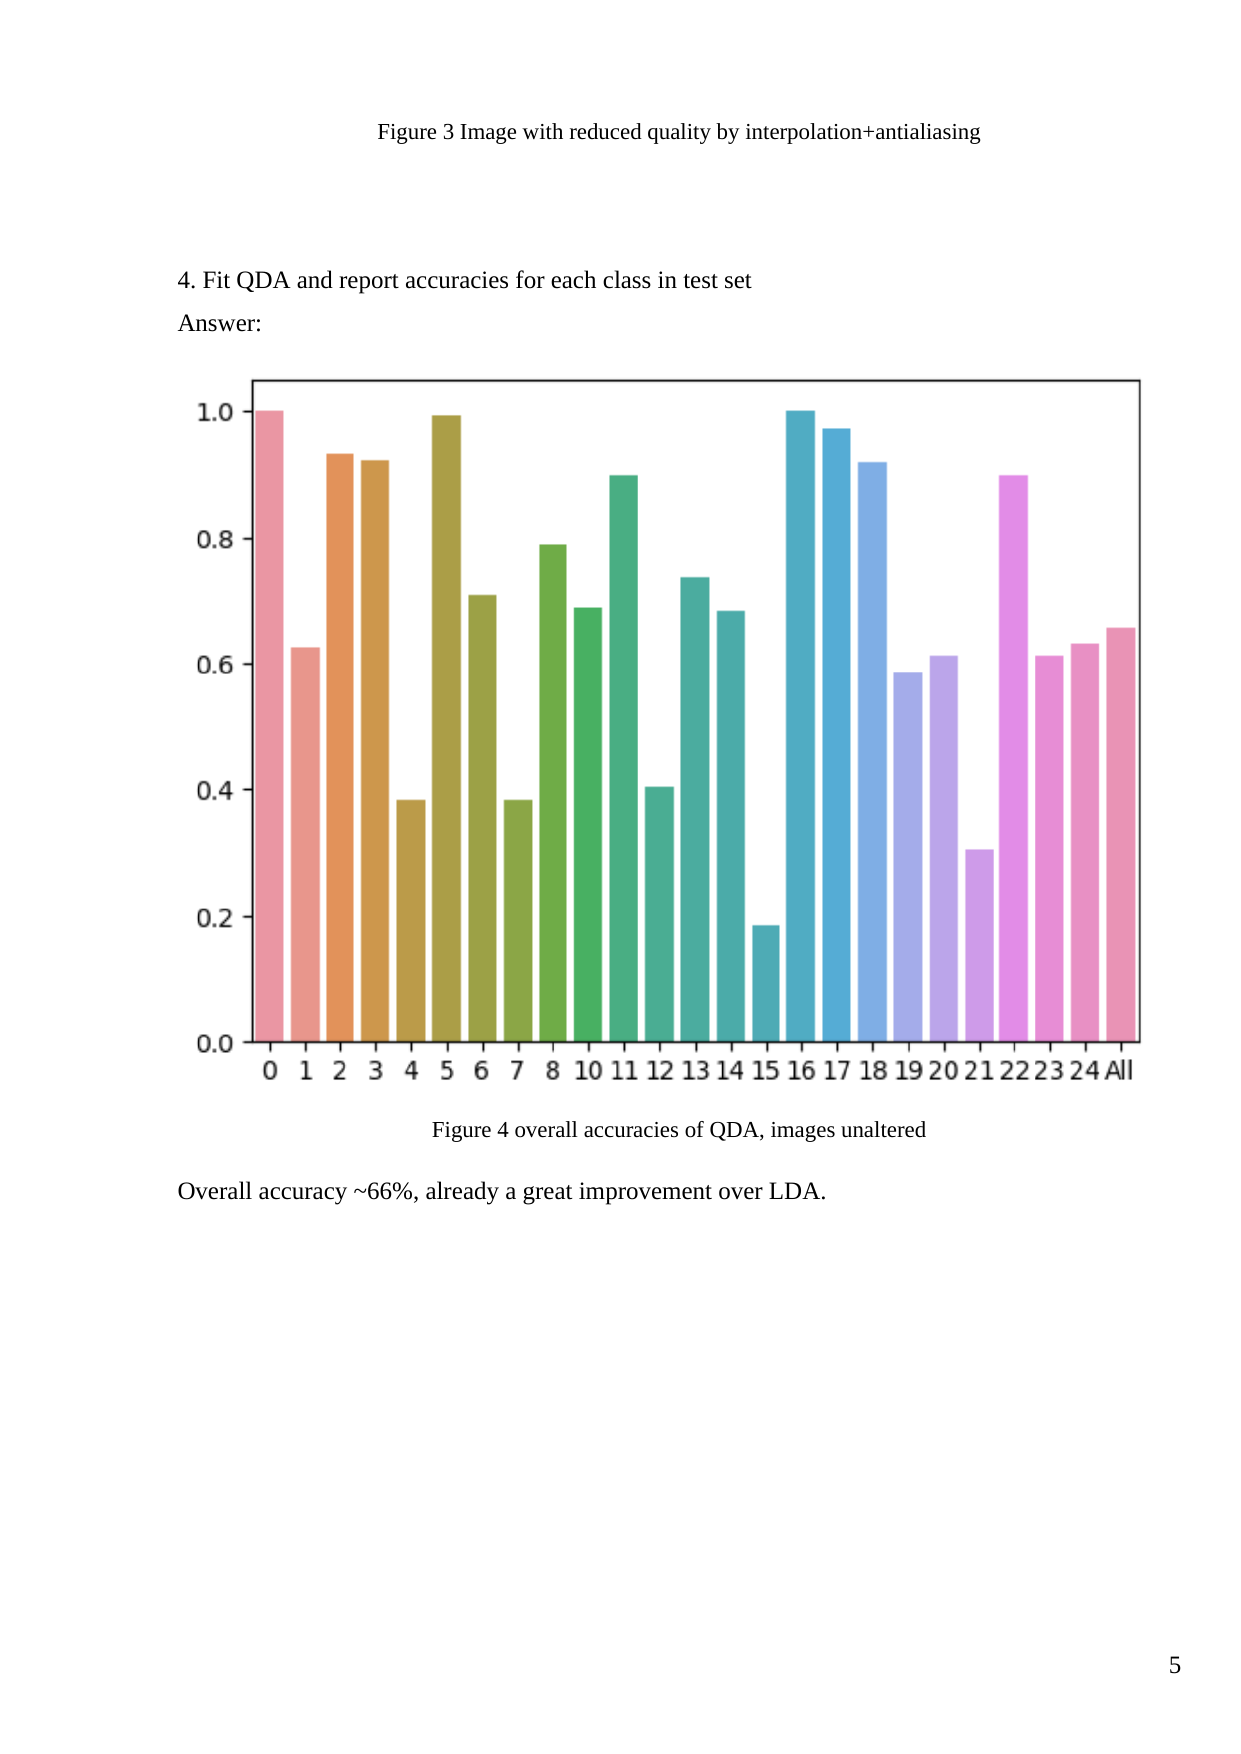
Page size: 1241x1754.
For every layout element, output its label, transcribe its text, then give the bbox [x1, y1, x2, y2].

text Overall accuracy ~66%, already a great improvement over LDA. [177, 1176, 1181, 1205]
text Figure 4 overall accuracies of QDA, images unaltered [177, 1116, 1181, 1142]
text Answer: [177, 308, 1181, 337]
text 4. Fit QDA and report accuracies for each class in test set [177, 265, 1181, 293]
picture [177, 351, 1182, 1102]
text Figure 3 Image with reduced quality by interpolation+antialiasing [177, 118, 1181, 144]
